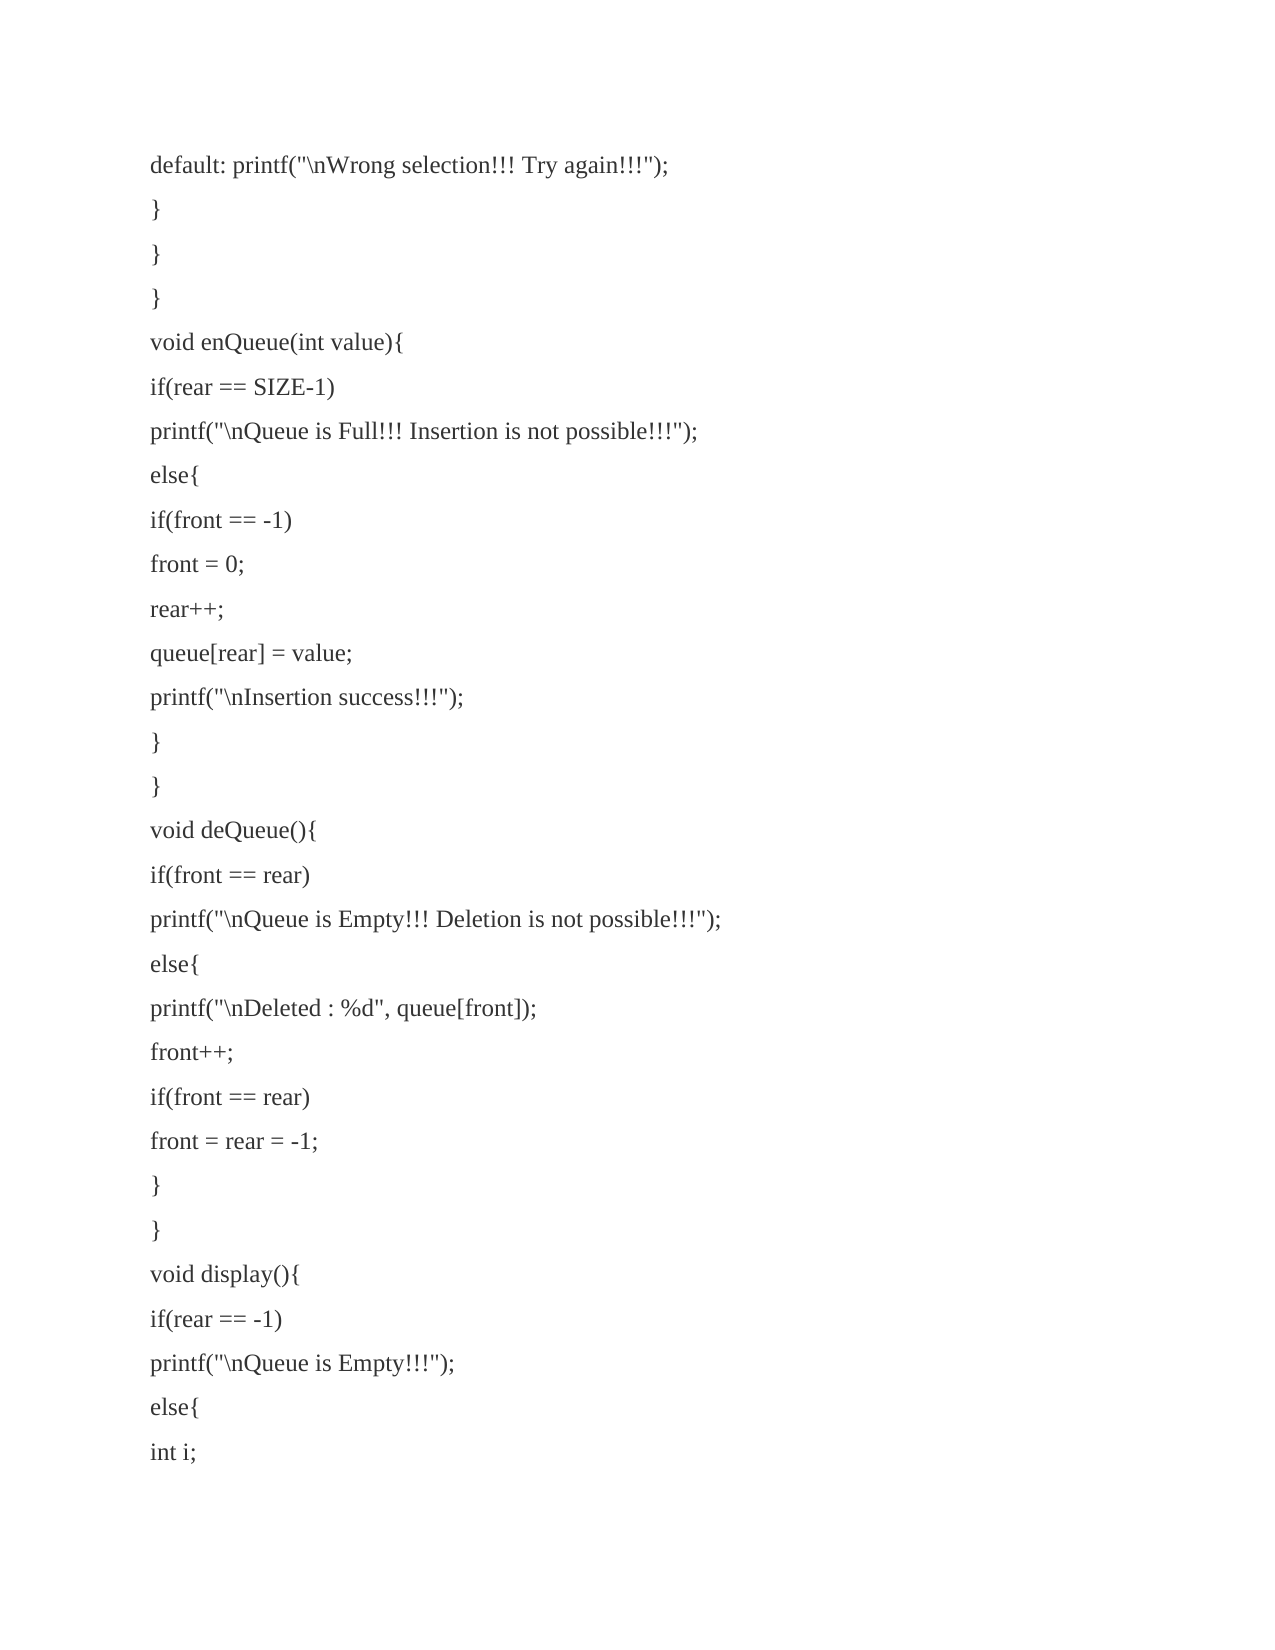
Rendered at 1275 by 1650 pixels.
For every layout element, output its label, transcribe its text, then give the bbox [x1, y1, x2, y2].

text printf("\nInsertion success!!!"); [150, 682, 1125, 711]
text else{ [150, 949, 1125, 977]
text else{ [150, 1392, 1125, 1421]
text } [150, 727, 1125, 756]
text printf("\nQueue is Empty!!!"); [150, 1348, 1125, 1377]
text void enQueue(int value){ [150, 327, 1125, 356]
text void deQueue(){ [150, 816, 1125, 844]
text front = 0; [150, 549, 1125, 578]
text if(rear == -1) [150, 1304, 1125, 1332]
text front = rear = -1; [150, 1126, 1125, 1155]
text if(rear == SIZE-1) [150, 372, 1125, 401]
text } [150, 1215, 1125, 1244]
text queue[rear] = value; [150, 638, 1125, 667]
text int i; [150, 1437, 1125, 1466]
text else{ [150, 461, 1125, 489]
text void display(){ [150, 1259, 1125, 1288]
text if(front == rear) [150, 860, 1125, 889]
text printf("\nQueue is Full!!! Insertion is not possible!!!"); [150, 416, 1125, 445]
text default: printf("\nWrong selection!!! Try again!!!"); [150, 150, 1125, 179]
text } [150, 239, 1125, 267]
text } [150, 1171, 1125, 1199]
text if(front == -1) [150, 505, 1125, 534]
text } [150, 194, 1125, 223]
text printf("\nQueue is Empty!!! Deletion is not possible!!!"); [150, 904, 1125, 933]
text } [150, 283, 1125, 312]
text } [150, 771, 1125, 800]
text printf("\nDeleted : %d", queue[front]); [150, 993, 1125, 1022]
text rear++; [150, 594, 1125, 622]
text if(front == rear) [150, 1082, 1125, 1111]
text front++; [150, 1037, 1125, 1066]
